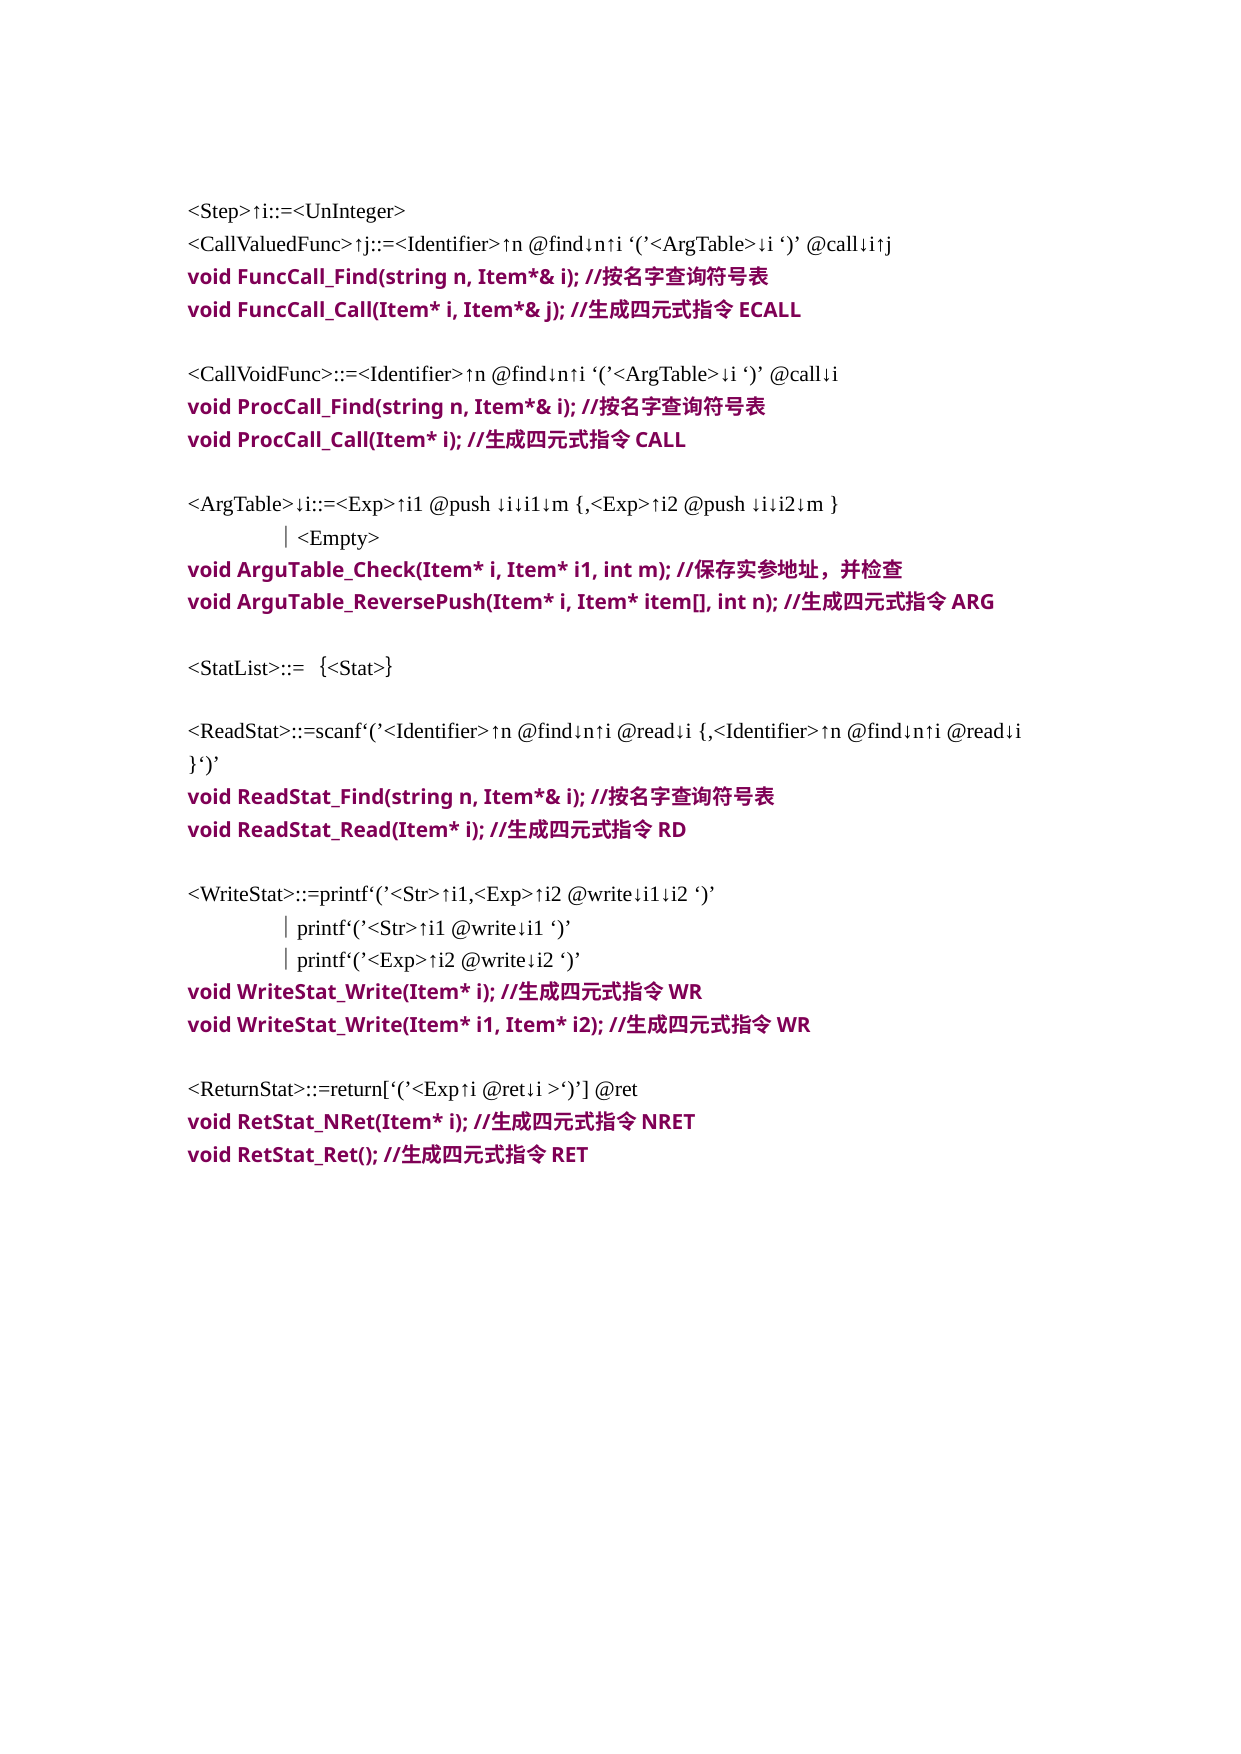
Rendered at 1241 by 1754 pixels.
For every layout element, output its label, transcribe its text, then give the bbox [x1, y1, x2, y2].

text void ArguTable_ReversePush(Item* i, Item* item[], int n); //生成四元式指令ARG [187, 584, 1053, 617]
text void WriteStat_Write(Item* i); //生成四元式指令WR [187, 974, 1053, 1007]
text ｜<Empty> [231, 519, 1053, 552]
text void RetStat_NRet(Item* i); //生成四元式指令NRET [187, 1104, 1053, 1137]
text <ReadStat>::=scanf‘(’<Identifier>↑n @find↓n↑i @read↓i {,<Identifier>↑n @find↓n↑i @read↓i }‘)’ [187, 714, 1053, 779]
text ｜printf‘(’<Str>↑i1 @write↓i1 ‘)’ [231, 909, 1053, 942]
text <Step>↑i::=<UnInteger> [187, 194, 1053, 227]
text void ProcCall_Find(string n, Item*& i); //按名字查询符号表 [187, 389, 1053, 422]
text <WriteStat>::=printf‘(’<Str>↑i1,<Exp>↑i2 @write↓i1↓i2 ‘)’ [187, 877, 1053, 909]
text ｜printf‘(’<Exp>↑i2 @write↓i2 ‘)’ [231, 942, 1053, 974]
text void FuncCall_Find(string n, Item*& i); //按名字查询符号表 [187, 259, 1053, 292]
text <StatList>::=｛<Stat>｝ [187, 649, 1053, 682]
text void ArguTable_Check(Item* i, Item* i1, int m); //保存实参地址，并检查 [187, 552, 1053, 584]
text void WriteStat_Write(Item* i1, Item* i2); //生成四元式指令WR [187, 1007, 1053, 1039]
text void ReadStat_Find(string n, Item*& i); //按名字查询符号表 [187, 779, 1053, 812]
text void ReadStat_Read(Item* i); //生成四元式指令RD [187, 812, 1053, 844]
text <ArgTable>↓i::=<Exp>↑i1 @push ↓i↓i1↓m {,<Exp>↑i2 @push ↓i↓i2↓m } [187, 487, 1053, 519]
text <CallVoidFunc>::=<Identifier>↑n @find↓n↑i ‘(’<ArgTable>↓i ‘)’ @call↓i [187, 357, 1053, 389]
text <ReturnStat>::=return[‘(’<Exp↑i @ret↓i >‘)’] @ret [187, 1072, 1053, 1104]
text <CallValuedFunc>↑j::=<Identifier>↑n @find↓n↑i ‘(’<ArgTable>↓i ‘)’ @call↓i↑j [187, 227, 1053, 259]
text void RetStat_Ret(); //生成四元式指令RET [187, 1137, 1053, 1169]
text void ProcCall_Call(Item* i); //生成四元式指令CALL [187, 422, 1053, 454]
text void FuncCall_Call(Item* i, Item*& j); //生成四元式指令ECALL [187, 292, 1053, 324]
